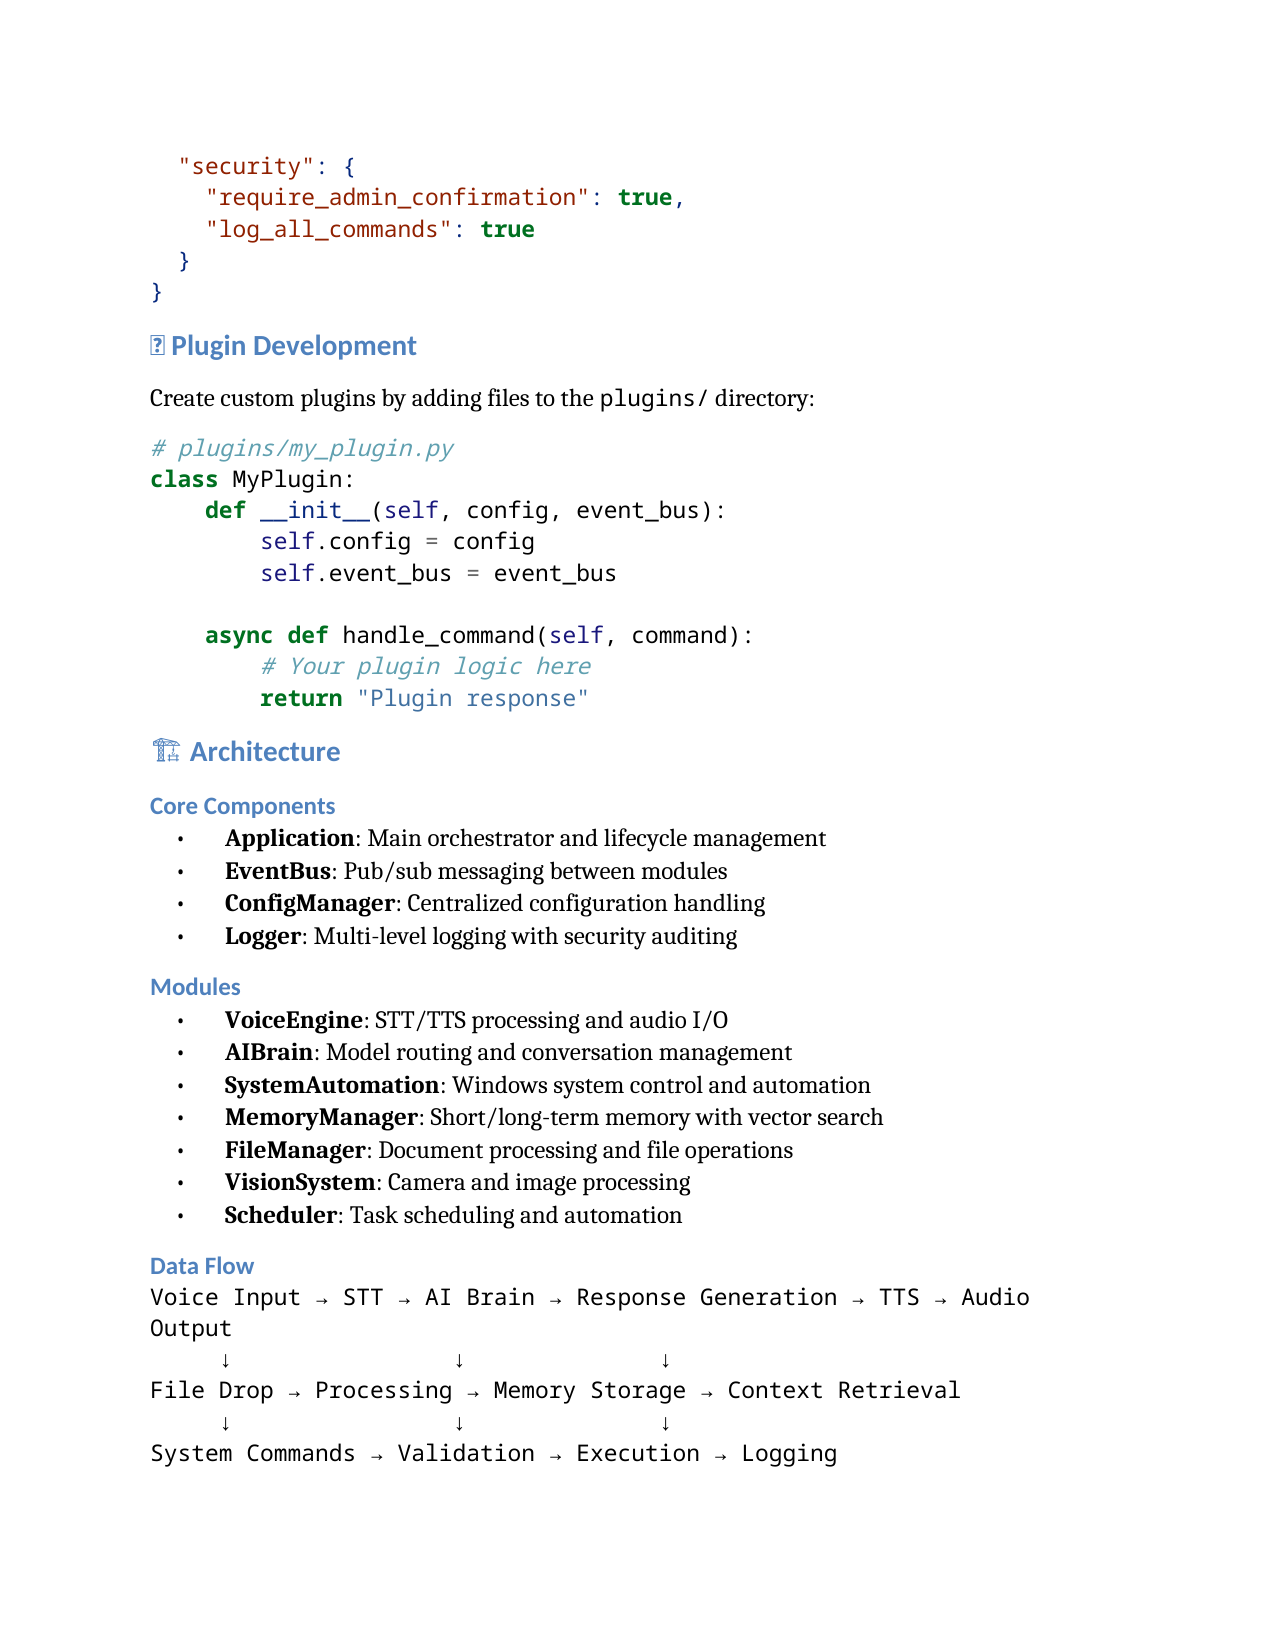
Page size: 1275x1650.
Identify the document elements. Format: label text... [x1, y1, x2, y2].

list FileManager: Document processing and file operations [175, 1136, 1125, 1164]
list EventBus: Pub/sub messaging between modules [175, 857, 1125, 886]
subtitle 🏗️ Architecture [150, 733, 1125, 769]
list MemoryManager: Short/long-term memory with vector search [175, 1103, 1125, 1132]
text Voice Input → STT → AI Brain → Response Generation → TTS → Audio Output ↓ ↓ ↓ File Drop → Processing → Memory Storage → Context Retrieval ↓ ↓ ↓ System Commands → Validation → Execution → Logging [150, 1281, 1125, 1468]
list Application: Main orchestrator and lifecycle management [175, 824, 1125, 853]
list AIBrain: Model routing and conversation management [175, 1038, 1125, 1067]
text Create custom plugins by adding files to the plugins/ directory: [150, 381, 1125, 413]
list ConfigManager: Centralized configuration handling [175, 889, 1125, 918]
list SystemAutomation: Windows system control and automation [175, 1071, 1125, 1099]
subtitle Modules [150, 971, 1125, 1002]
subtitle Core Components [150, 790, 1125, 821]
list VoiceEngine: STT/TTS processing and audio I/O [175, 1006, 1125, 1034]
subtitle Data Flow [150, 1250, 1125, 1281]
list Logger: Multi-level logging with security auditing [175, 922, 1125, 951]
list VisionSystem: Camera and image processing [175, 1168, 1125, 1197]
subtitle 🔌 Plugin Development [150, 327, 1125, 363]
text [150, 150, 1125, 306]
list Scheduler: Task scheduling and automation [175, 1201, 1125, 1229]
text # plugins/my_plugin.py class MyPlugin: def __init__(self, config, event_bus): self.config = config self.event_bus = event_bus async def handle_command(self, command): # Your plugin logic here return "Plugin response" [150, 431, 1125, 713]
